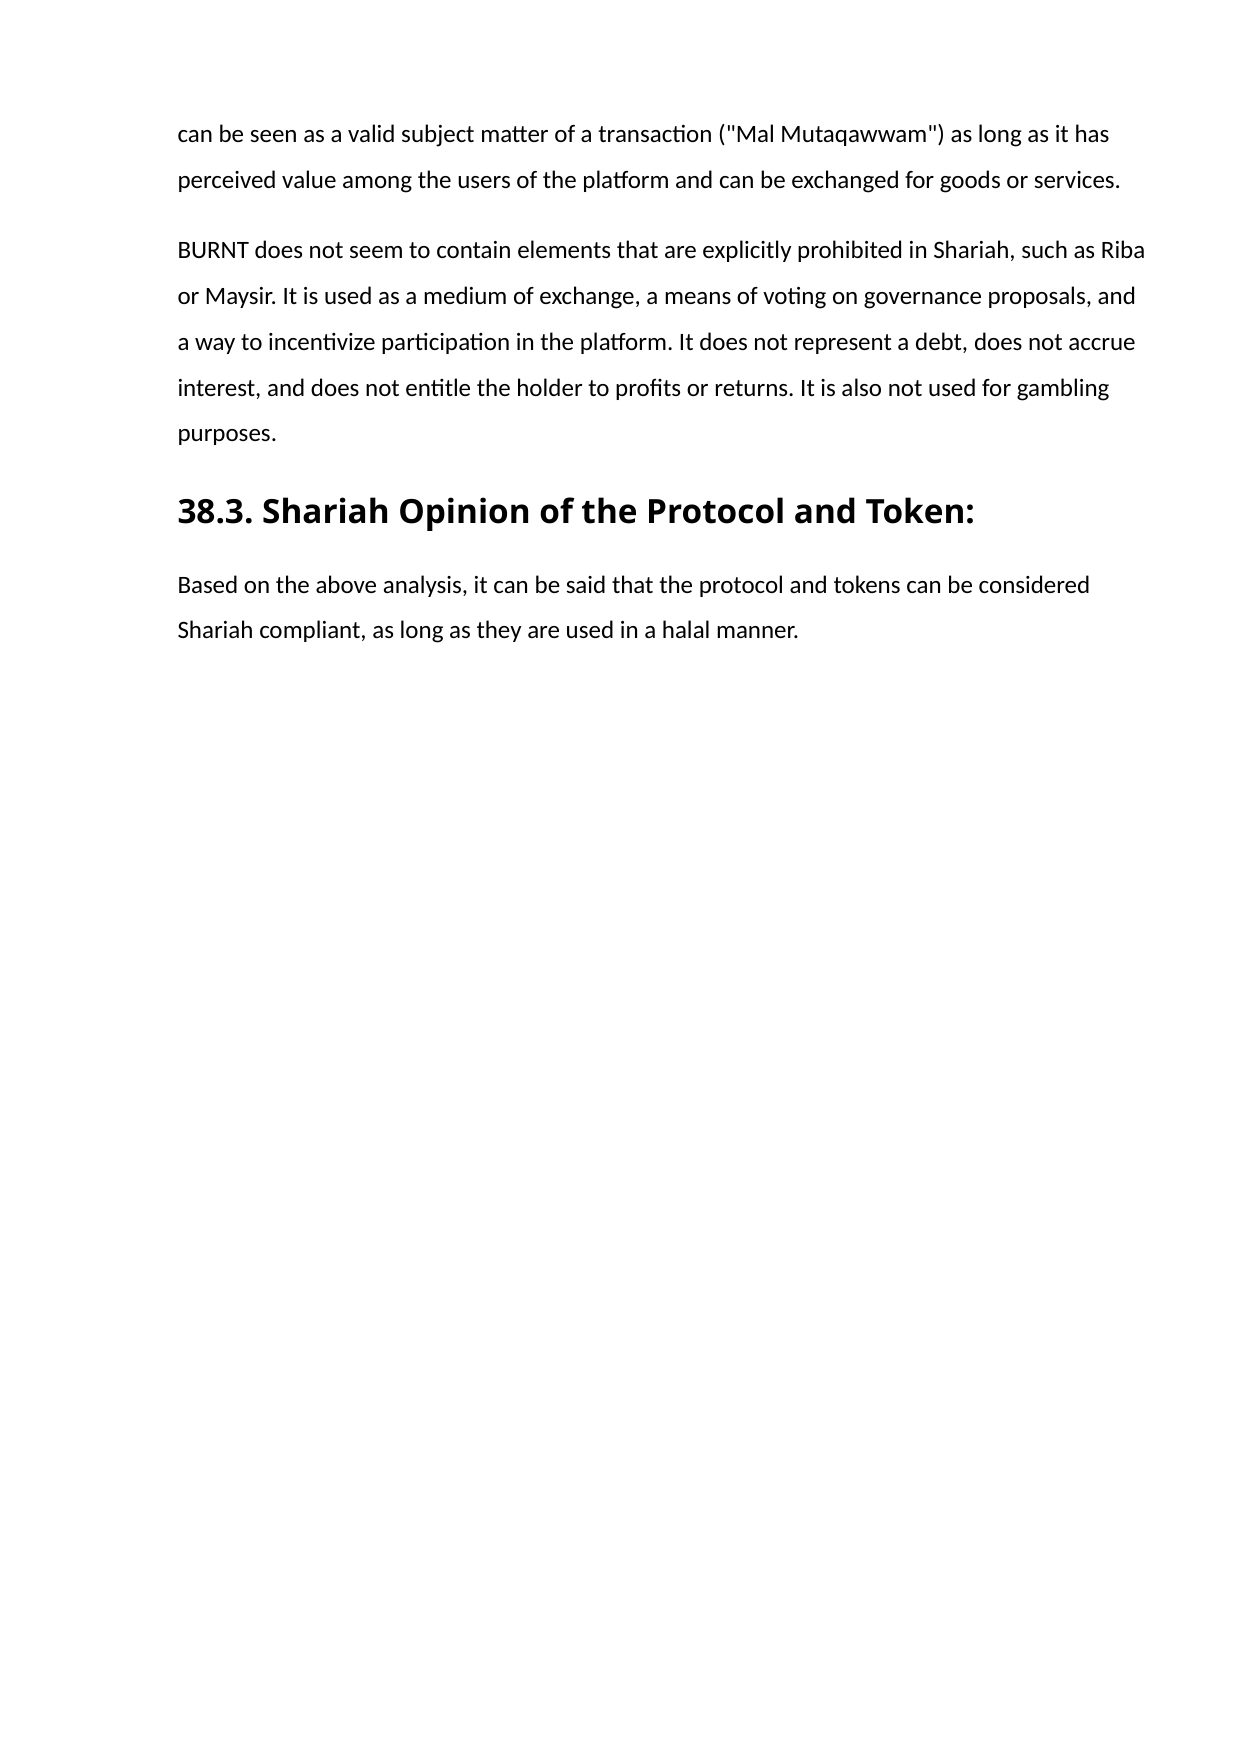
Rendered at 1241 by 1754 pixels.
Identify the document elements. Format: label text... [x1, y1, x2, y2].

text 38.3. Shariah Opinion of the Protocol and Token: [177, 488, 1152, 534]
text BURNT does not seem to contain elements that are explicitly prohibited in Shariah, such as Riba or Maysir. It is used as a medium of exchange, a means of voting on governance proposals, and a way to incentivize participation in the platform. It does not represent a debt, does not accrue interest, and does not entitle the holder to profits or returns. It is also not used for gambling purposes. [177, 234, 1152, 448]
text Based on the above analysis, it can be said that the protocol and tokens can be considered Shariah compliant, as long as they are used in a halal manner. [177, 569, 1152, 645]
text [177, 118, 1152, 194]
